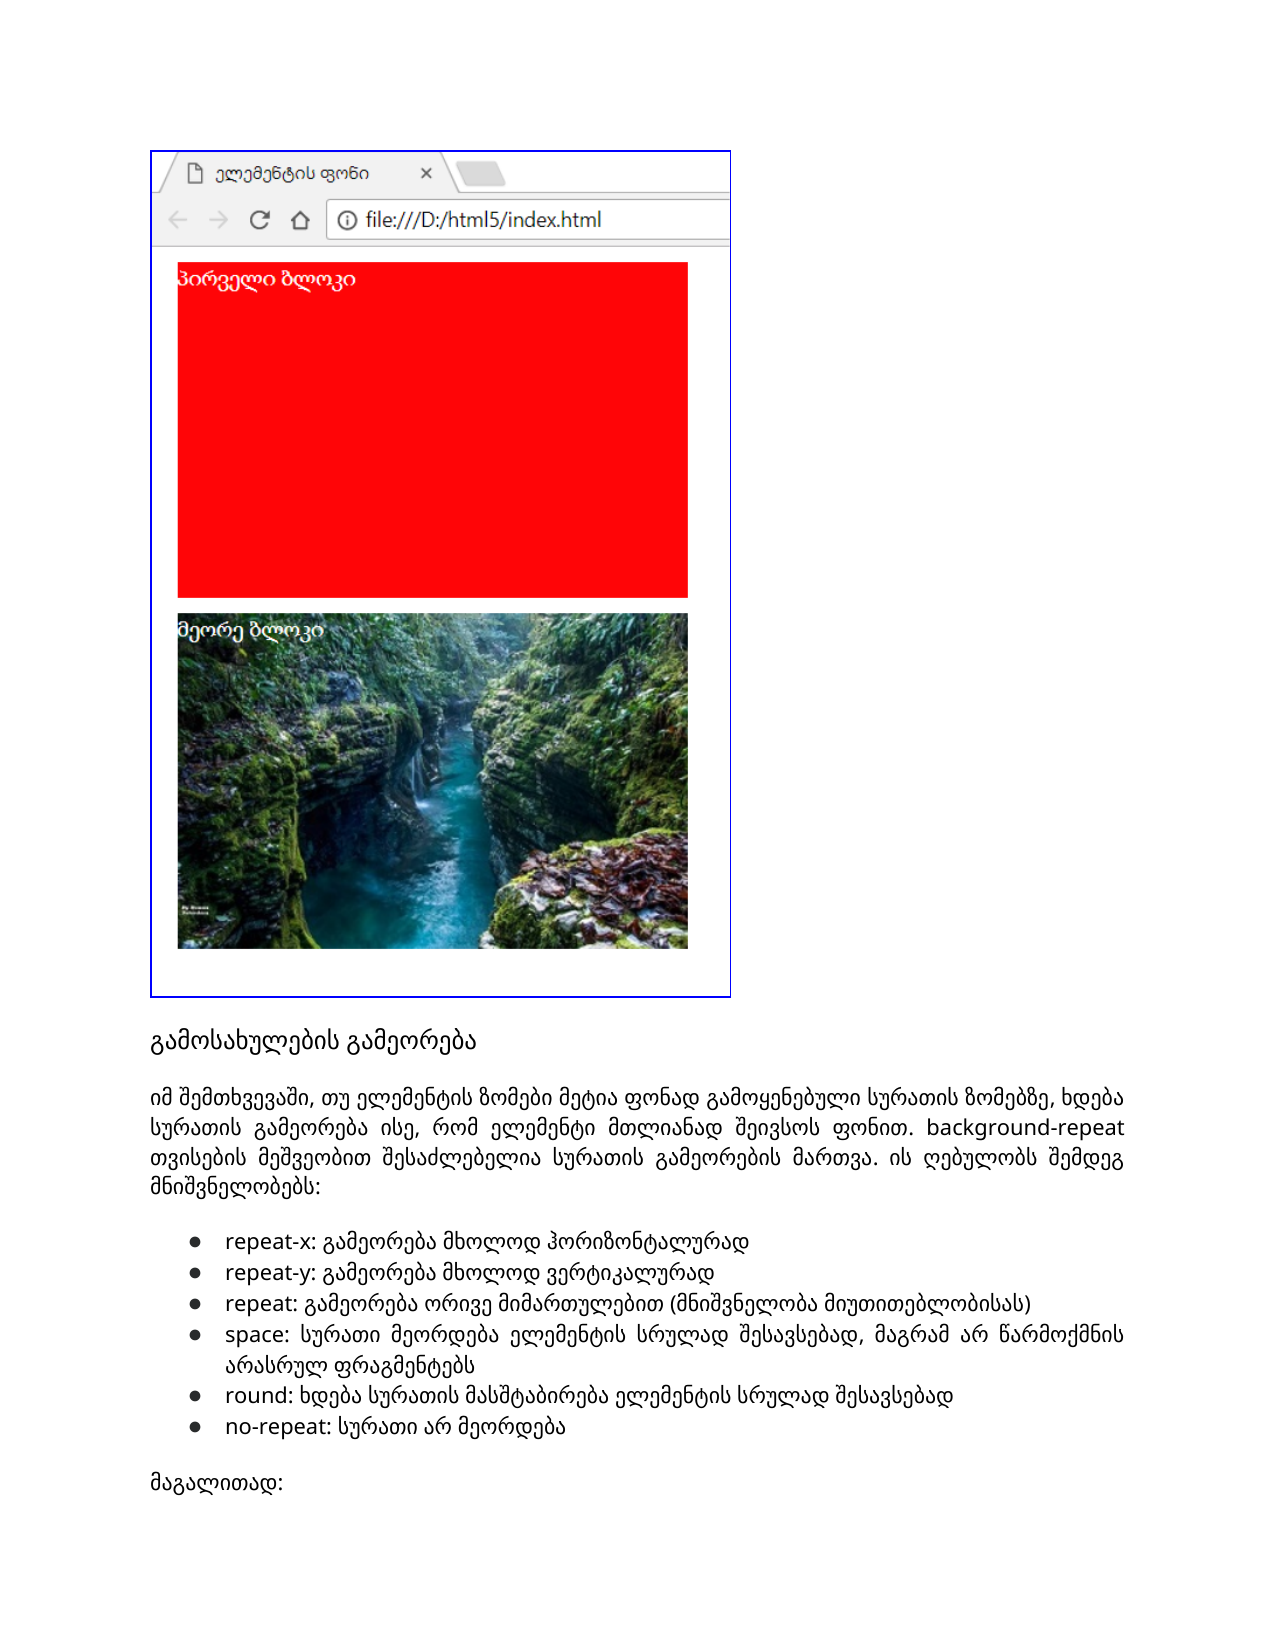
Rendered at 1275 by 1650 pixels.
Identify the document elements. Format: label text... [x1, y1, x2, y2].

list space: სურათი მეორდება ელემენტის სრულად შესავსებად, მაგრამ არ წარმოქმნის არასრულ ფრაგმენტებს [187, 1319, 1125, 1380]
list repeat-y: გამეორება მხოლოდ ვერტიკალურად [187, 1257, 1125, 1288]
list round: ხდება სურათის მასშტაბირება ელემენტის სრულად შესავსებად [187, 1380, 1125, 1411]
list repeat: გამეორება ორივე მიმართულებით (მნიშვნელობა მიუთითებლობისას) [187, 1288, 1125, 1319]
text მაგალითად: [150, 1467, 1125, 1496]
text იმ შემთხვევაში, თუ ელემენტის ზომები მეტია ფონად გამოყენებული სურათის ზომებზე, ხდება სურათის გამეორება ისე, რომ ელემენტი მთლიანად შეივსოს ფონით. background-repeat თვისების მეშვეობით შესაძლებელია სურათის გამეორების მართვა. ის ღებულობს შემდეგ მნიშვნელობებს: [150, 1082, 1125, 1201]
text გამოსახულების გამეორება [150, 1023, 1125, 1057]
picture [152, 152, 730, 996]
list no-repeat: სურათი არ მეორდება [187, 1411, 1125, 1442]
list repeat-x: გამეორება მხოლოდ ჰორიზონტალურად [187, 1226, 1125, 1257]
